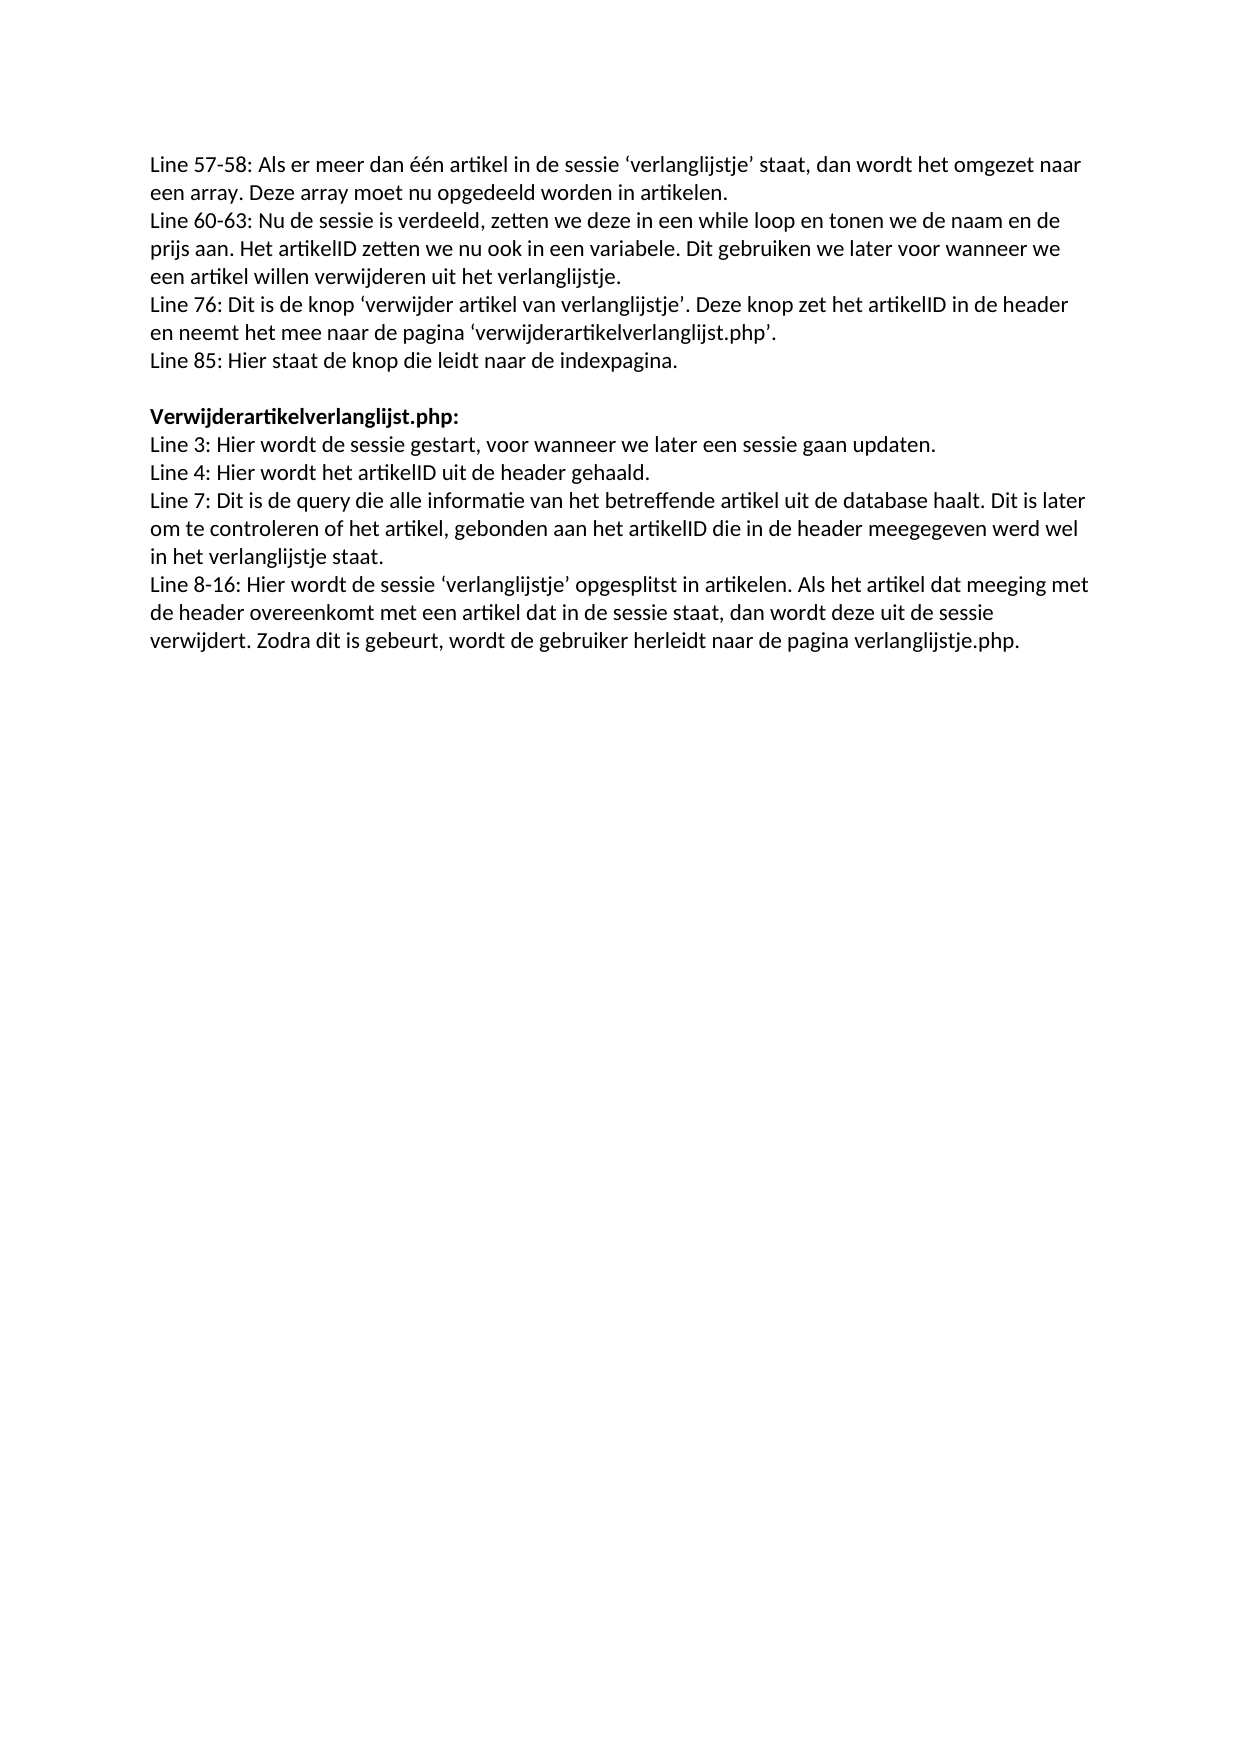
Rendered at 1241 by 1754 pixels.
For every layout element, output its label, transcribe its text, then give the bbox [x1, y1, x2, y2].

text Line 7: Dit is de query die alle informatie van het betreffende artikel uit de database haalt. Dit is later om te controleren of het artikel, gebonden aan het artikelID die in de header meegegeven werd wel in het verlanglijstje staat. [150, 486, 1090, 570]
text Line 76: Dit is de knop ‘verwijder artikel van verlanglijstje’. Deze knop zet het artikelID in de header en neemt het mee naar de pagina ‘verwijderartikelverlanglijst.php’. [150, 290, 1090, 346]
text Line 8-16: Hier wordt de sessie ‘verlanglijstje’ opgesplitst in artikelen. Als het artikel dat meeging met de header overeenkomt met een artikel dat in de sessie staat, dan wordt deze uit de sessie verwijdert. Zodra dit is gebeurt, wordt de gebruiker herleidt naar de pagina verlanglijstje.php. [150, 570, 1090, 654]
text Line 3: Hier wordt de sessie gestart, voor wanneer we later een sessie gaan updaten. [150, 430, 1090, 458]
text Verwijderartikelverlanglijst.php: [150, 402, 1090, 430]
text Line 57-58: Als er meer dan één artikel in de sessie ‘verlanglijstje’ staat, dan wordt het omgezet naar een array. Deze array moet nu opgedeeld worden in artikelen. [150, 150, 1090, 206]
text Line 60-63: Nu de sessie is verdeeld, zetten we deze in een while loop en tonen we de naam en de prijs aan. Het artikelID zetten we nu ook in een variabele. Dit gebruiken we later voor wanneer we een artikel willen verwijderen uit het verlanglijstje. [150, 206, 1090, 290]
text Line 85: Hier staat de knop die leidt naar de indexpagina. [150, 346, 1090, 374]
text Line 4: Hier wordt het artikelID uit de header gehaald. [150, 458, 1090, 486]
